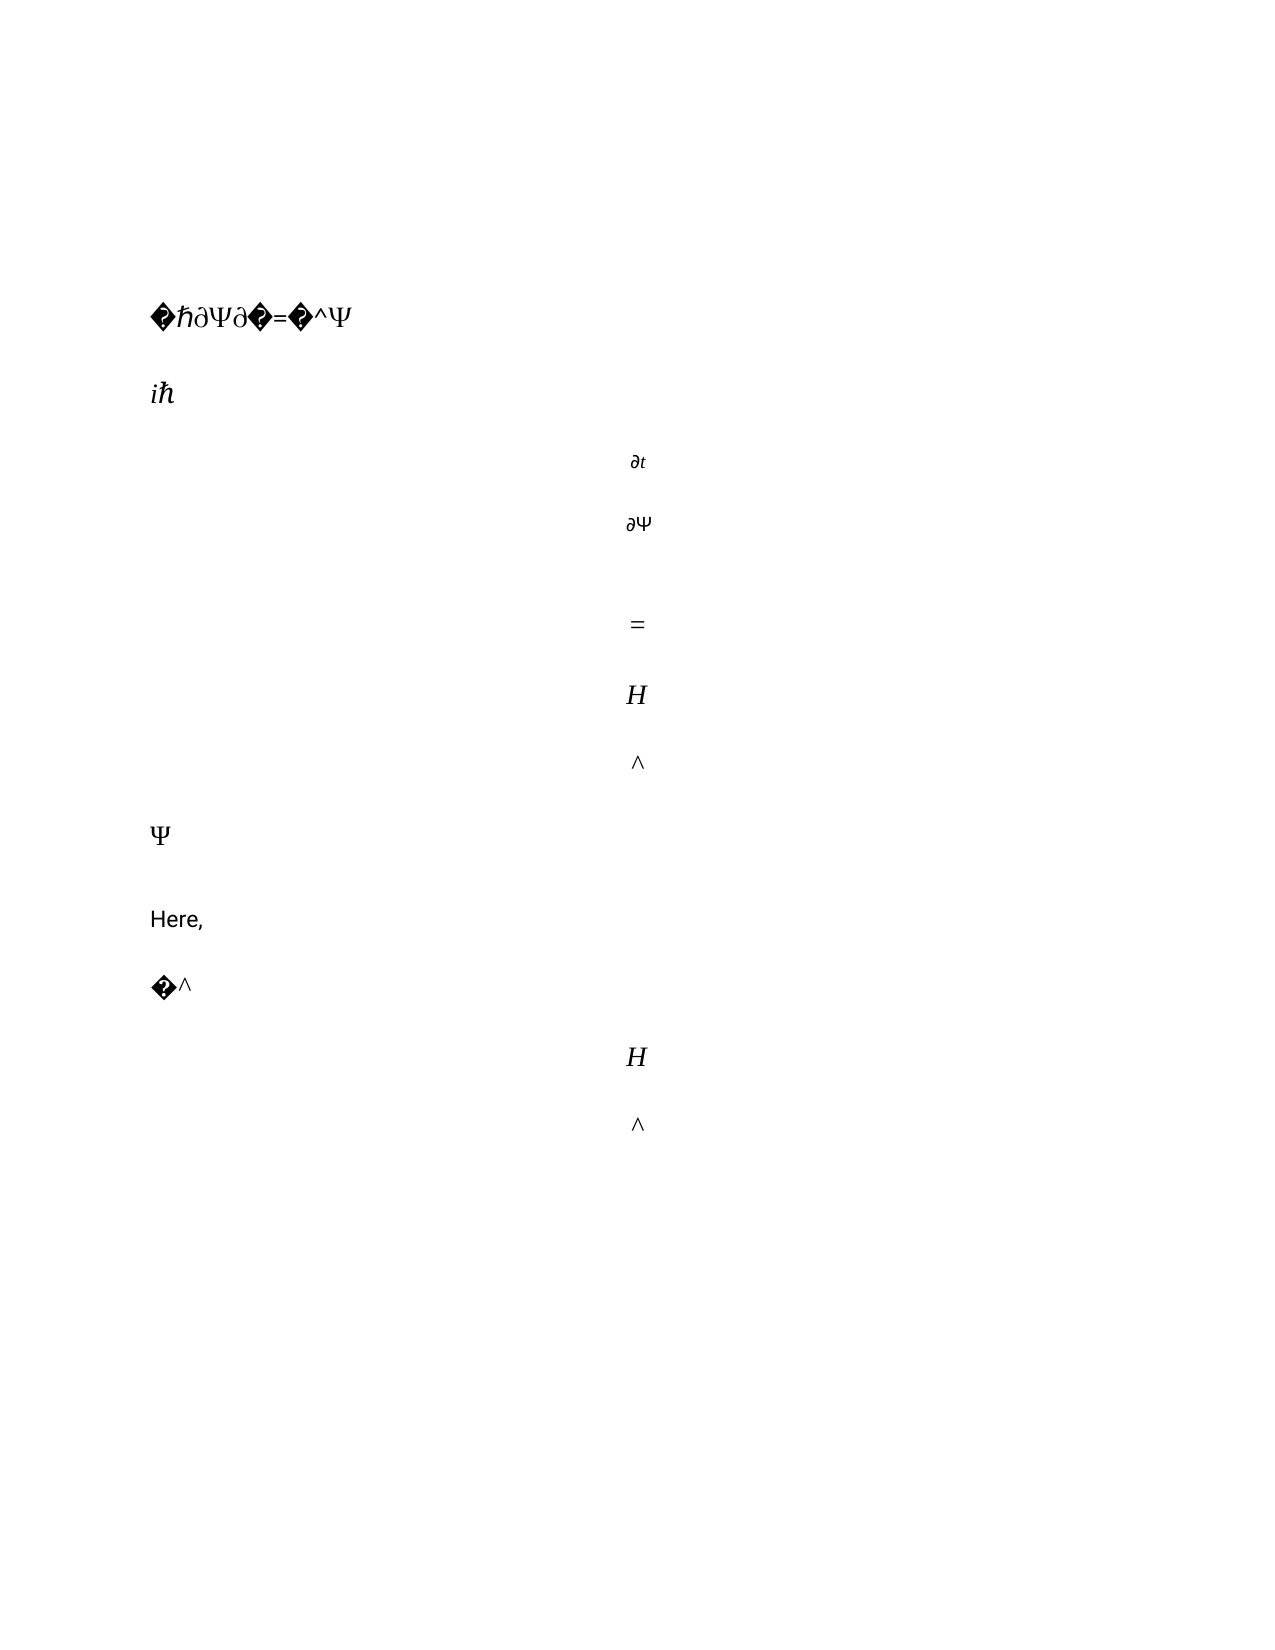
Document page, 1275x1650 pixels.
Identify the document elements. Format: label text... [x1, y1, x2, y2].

text H [150, 678, 1125, 711]
text H [150, 1040, 1125, 1072]
text ^ [150, 1110, 1125, 1142]
text ^ [150, 748, 1125, 781]
text ∂Ψ [150, 511, 1127, 538]
text �^ [150, 970, 1125, 1002]
text ∂t [150, 447, 1127, 474]
text Here, [150, 906, 1125, 933]
text �ℏ∂Ψ∂�=�^Ψ [150, 300, 1125, 338]
text iℏ [150, 377, 1127, 409]
text Ψ [150, 818, 1125, 851]
text = [150, 608, 1125, 641]
